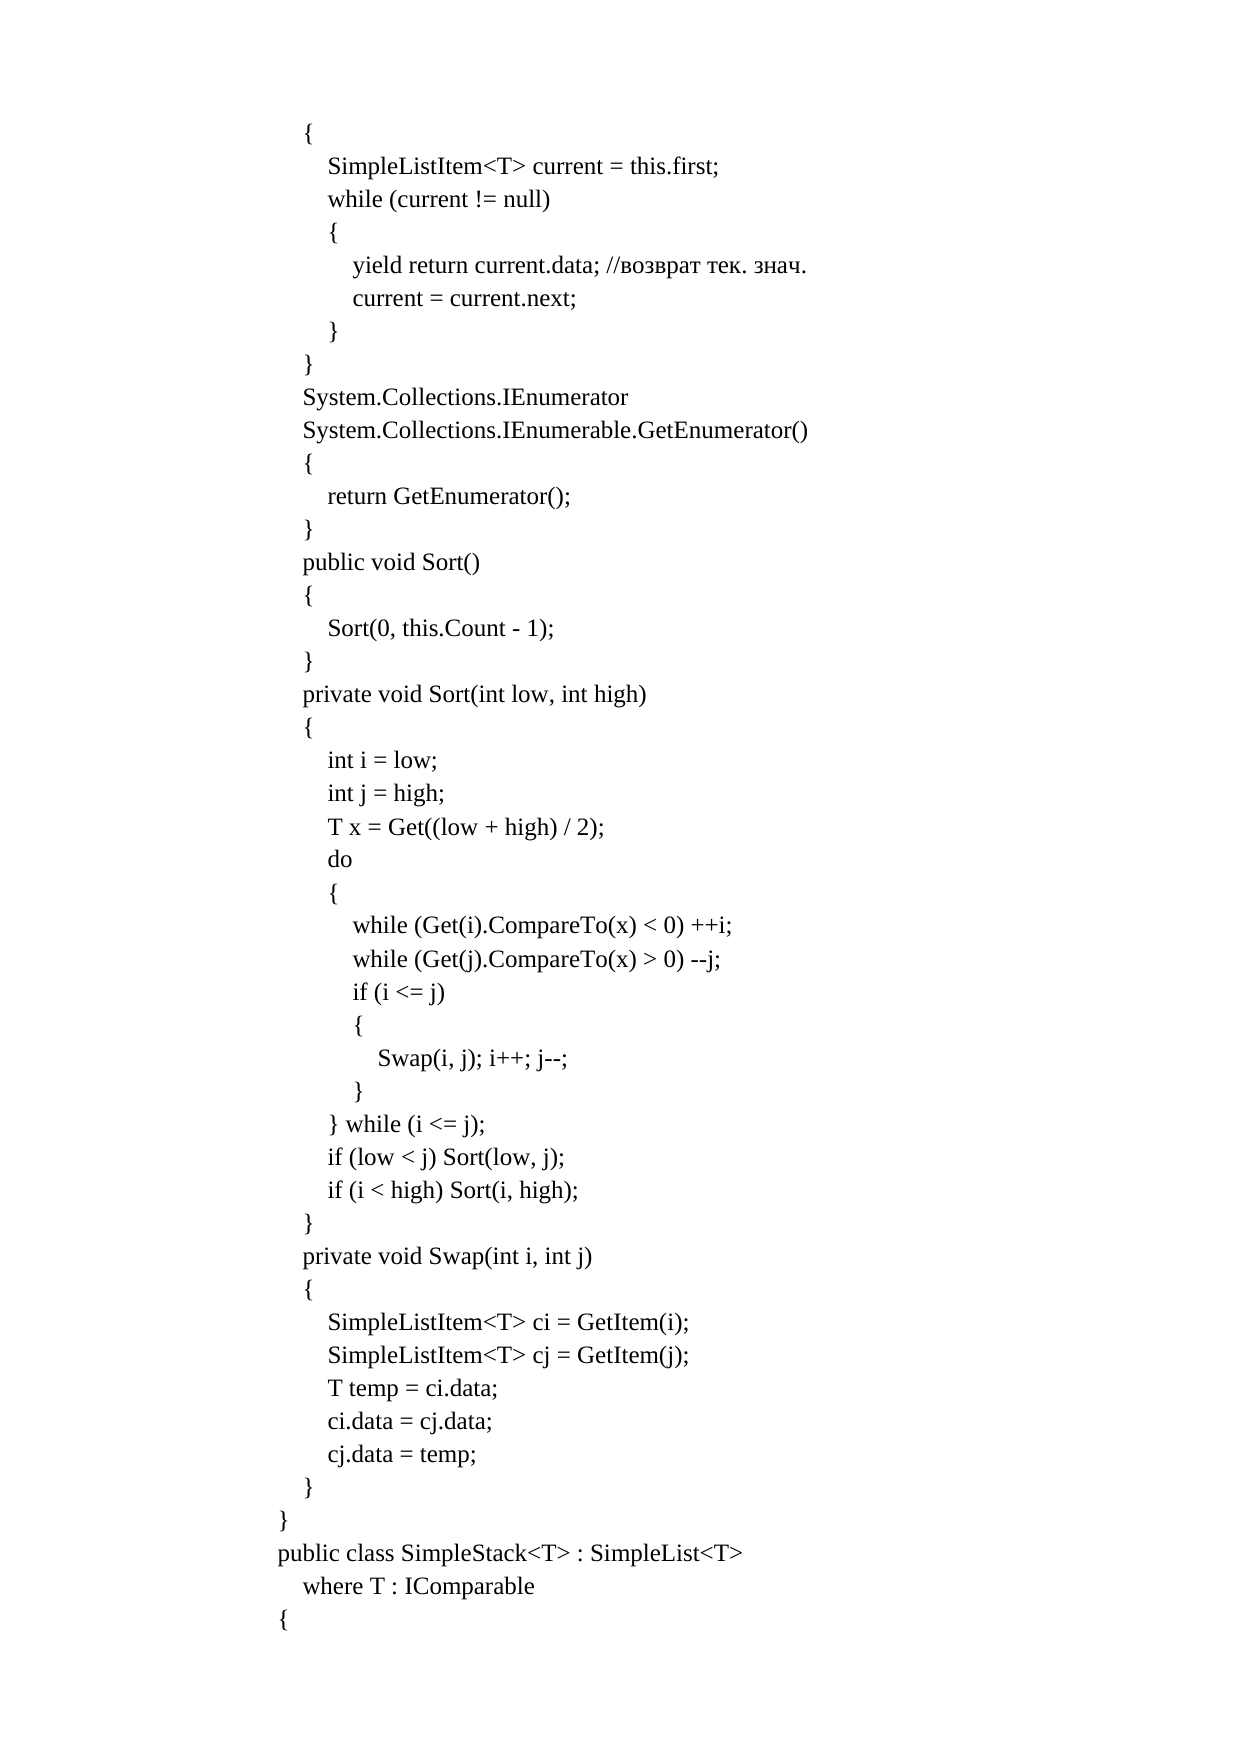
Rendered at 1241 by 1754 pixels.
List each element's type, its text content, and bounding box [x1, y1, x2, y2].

list { [252, 1274, 1211, 1303]
list System.Collections.IEnumerable.GetEnumerator() [252, 415, 1211, 444]
list SimpleListItem<T> current = this.first; [252, 151, 1211, 180]
list public class SimpleStack<T> : SimpleList<T> [252, 1538, 1211, 1567]
list { [252, 878, 1211, 906]
list do [252, 844, 1211, 873]
list } [252, 1076, 1211, 1104]
list { [252, 118, 1211, 147]
list } [252, 1208, 1211, 1237]
list while (Get(i).CompareTo(x) < 0) ++i; [252, 911, 1211, 939]
list { [252, 217, 1211, 246]
list { [252, 448, 1211, 477]
list } while (i <= j); [252, 1109, 1211, 1137]
list private void Sort(int low, int high) [252, 679, 1211, 708]
list { [252, 580, 1211, 609]
list int i = low; [252, 746, 1211, 774]
list } [252, 316, 1211, 345]
list where T : IComparable [252, 1571, 1211, 1600]
list { [252, 1604, 1211, 1633]
list private void Swap(int i, int j) [252, 1241, 1211, 1269]
list yield return current.data; //возврат тек. знач. [252, 250, 1211, 279]
list if (low < j) Sort(low, j); [252, 1142, 1211, 1171]
list public void Sort() [252, 547, 1211, 576]
list if (i < high) Sort(i, high); [252, 1175, 1211, 1203]
list SimpleListItem<T> ci = GetItem(i); [252, 1307, 1211, 1336]
list System.Collections.IEnumerator [252, 382, 1211, 411]
list } [252, 349, 1211, 378]
list } [252, 646, 1211, 675]
list T x = Get((low + high) / 2); [252, 812, 1211, 840]
list int j = high; [252, 778, 1211, 807]
list cj.data = temp; [252, 1439, 1211, 1468]
list Sort(0, this.Count - 1); [252, 613, 1211, 642]
list T temp = ci.data; [252, 1373, 1211, 1402]
list SimpleListItem<T> cj = GetItem(j); [252, 1340, 1211, 1369]
list return GetEnumerator(); [252, 481, 1211, 510]
list current = current.next; [252, 283, 1211, 312]
list Swap(i, j); i++; j--; [252, 1043, 1211, 1071]
list } [252, 1505, 1211, 1534]
list } [252, 1472, 1211, 1501]
list { [252, 712, 1211, 741]
list while (current != null) [252, 184, 1211, 213]
list ci.data = cj.data; [252, 1406, 1211, 1435]
list } [252, 514, 1211, 543]
list { [252, 1010, 1211, 1038]
list if (i <= j) [252, 977, 1211, 1005]
list while (Get(j).CompareTo(x) > 0) --j; [252, 944, 1211, 972]
